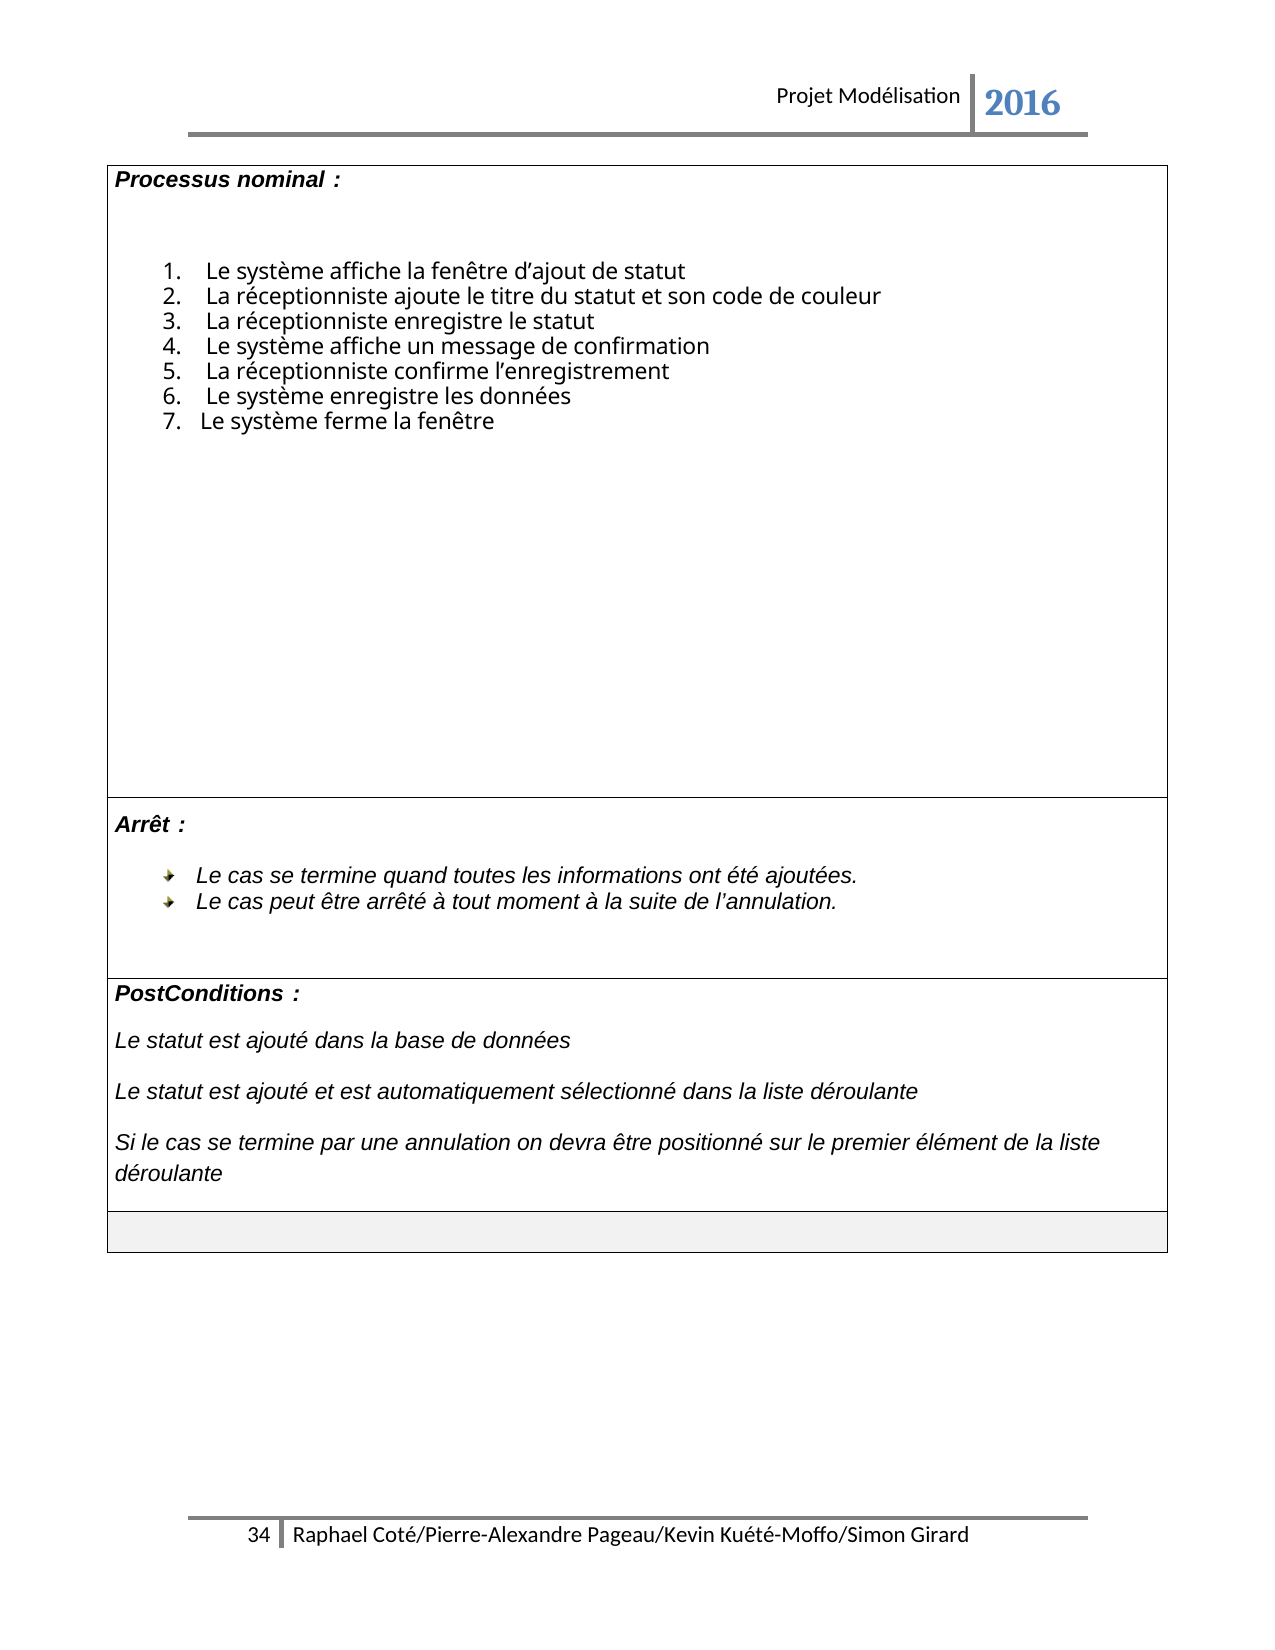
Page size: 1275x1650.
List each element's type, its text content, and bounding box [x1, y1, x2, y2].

table_cell Processus nominal : Le système affiche la fenêtre d’ajout de statut La réceptionniste ajoute le titre du statut et son code de couleur La réceptionniste enregistre le statut Le système affiche un message de confirmation La réceptionniste confirme l’enregistrement Le système enregistre les données Le système ferme la fenêtre [108, 166, 1167, 797]
table_cell Arrêt : Le cas se termine quand toutes les informations ont été ajoutées. Le cas peut être arrêté à tout moment à la suite de l’annulation. [108, 798, 1167, 978]
picture [159, 866, 176, 884]
table_cell PostConditions : Le statut est ajouté dans la base de données Le statut est ajouté et est automatiquement sélectionné dans la liste déroulante Si le cas se termine par une annulation on devra être positionné sur le premier élément de la liste déroulante [108, 979, 1167, 1211]
table_cell [108, 1212, 1167, 1252]
picture [159, 893, 176, 910]
